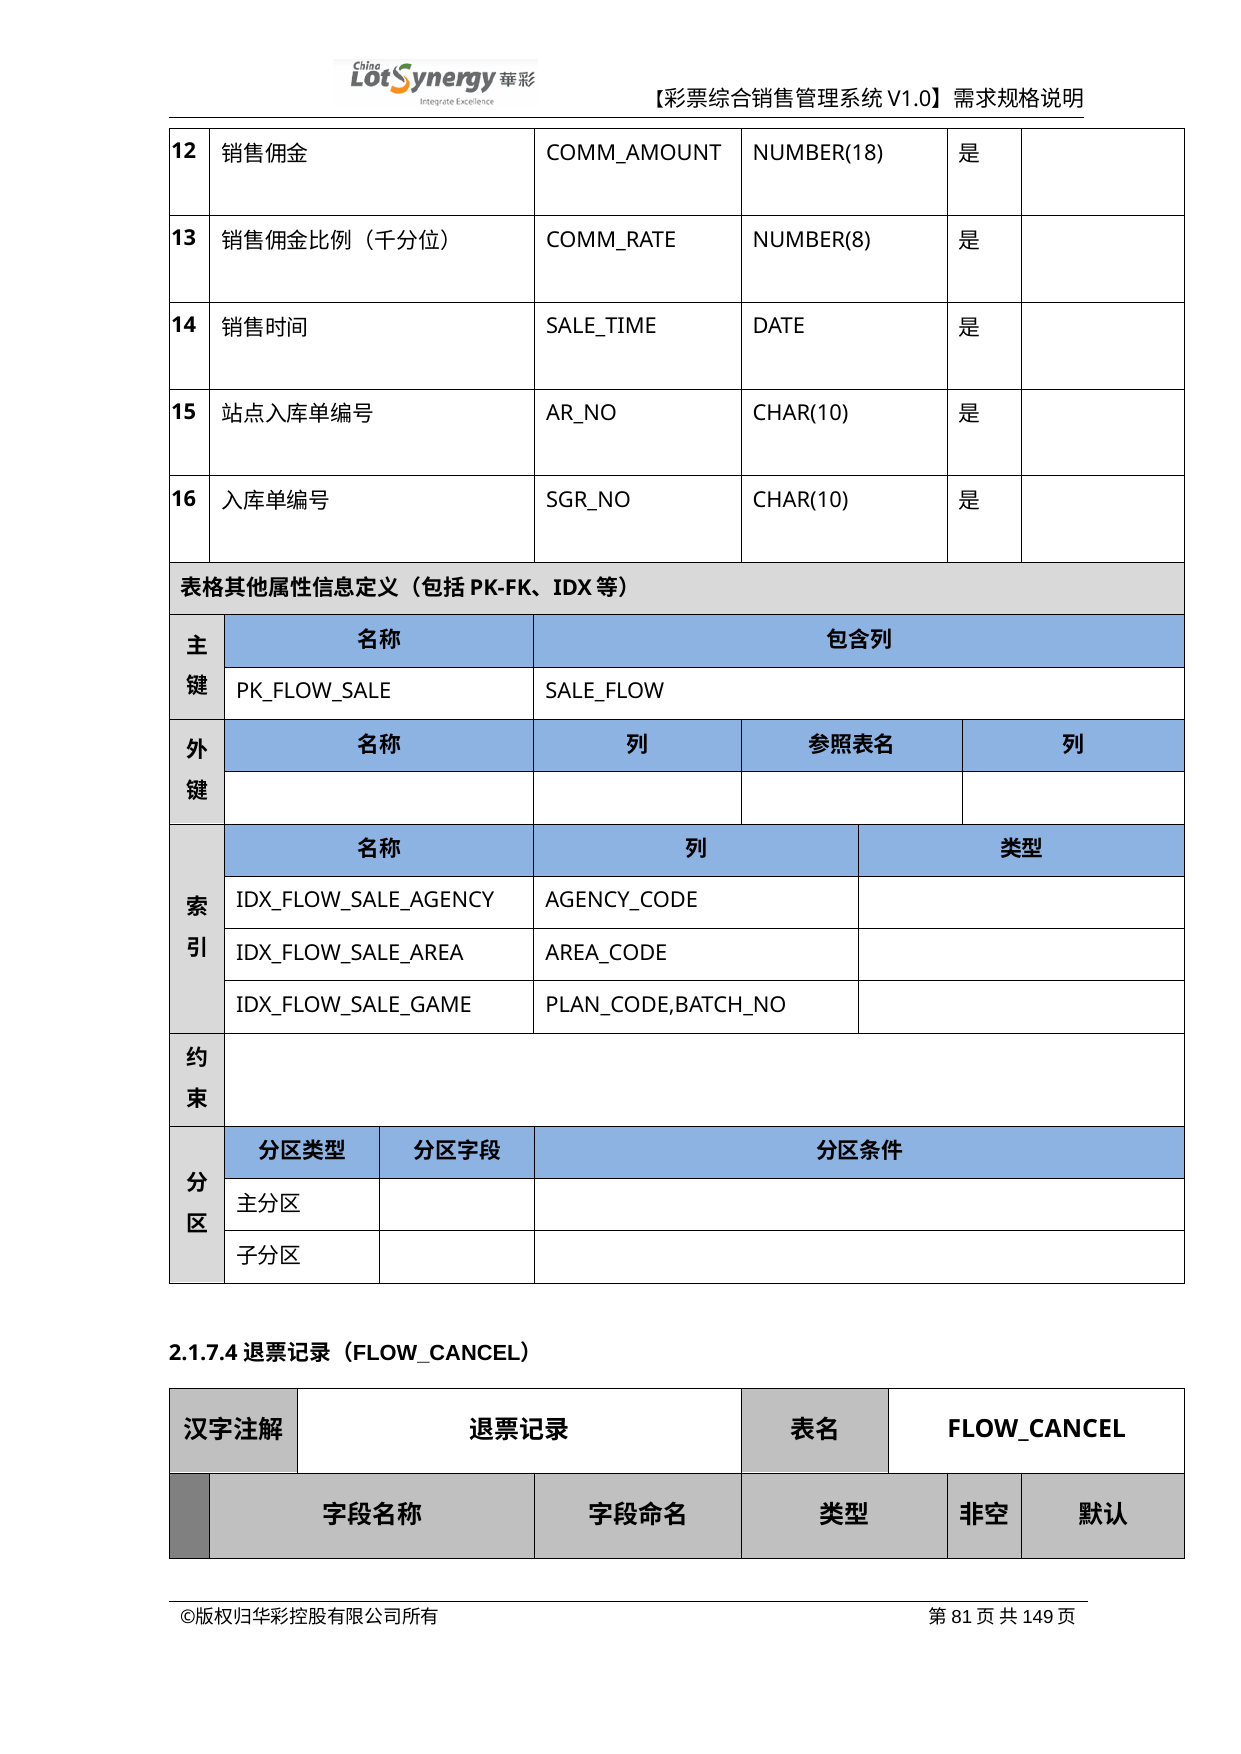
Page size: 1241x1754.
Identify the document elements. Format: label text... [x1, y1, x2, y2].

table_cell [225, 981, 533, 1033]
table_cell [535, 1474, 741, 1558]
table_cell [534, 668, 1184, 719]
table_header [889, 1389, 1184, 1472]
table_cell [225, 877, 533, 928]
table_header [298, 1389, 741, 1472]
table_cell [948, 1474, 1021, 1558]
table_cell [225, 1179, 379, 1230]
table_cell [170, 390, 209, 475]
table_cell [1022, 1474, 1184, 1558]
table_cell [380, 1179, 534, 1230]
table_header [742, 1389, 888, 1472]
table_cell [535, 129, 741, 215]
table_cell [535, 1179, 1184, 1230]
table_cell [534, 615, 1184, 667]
subtitle 退票记录（FLOW_CANCEL） [169, 1335, 1087, 1367]
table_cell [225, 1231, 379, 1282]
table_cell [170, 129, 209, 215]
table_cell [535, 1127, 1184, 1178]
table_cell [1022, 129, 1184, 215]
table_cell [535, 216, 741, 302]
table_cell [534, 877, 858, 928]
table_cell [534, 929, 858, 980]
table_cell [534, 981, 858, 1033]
picture [333, 59, 538, 107]
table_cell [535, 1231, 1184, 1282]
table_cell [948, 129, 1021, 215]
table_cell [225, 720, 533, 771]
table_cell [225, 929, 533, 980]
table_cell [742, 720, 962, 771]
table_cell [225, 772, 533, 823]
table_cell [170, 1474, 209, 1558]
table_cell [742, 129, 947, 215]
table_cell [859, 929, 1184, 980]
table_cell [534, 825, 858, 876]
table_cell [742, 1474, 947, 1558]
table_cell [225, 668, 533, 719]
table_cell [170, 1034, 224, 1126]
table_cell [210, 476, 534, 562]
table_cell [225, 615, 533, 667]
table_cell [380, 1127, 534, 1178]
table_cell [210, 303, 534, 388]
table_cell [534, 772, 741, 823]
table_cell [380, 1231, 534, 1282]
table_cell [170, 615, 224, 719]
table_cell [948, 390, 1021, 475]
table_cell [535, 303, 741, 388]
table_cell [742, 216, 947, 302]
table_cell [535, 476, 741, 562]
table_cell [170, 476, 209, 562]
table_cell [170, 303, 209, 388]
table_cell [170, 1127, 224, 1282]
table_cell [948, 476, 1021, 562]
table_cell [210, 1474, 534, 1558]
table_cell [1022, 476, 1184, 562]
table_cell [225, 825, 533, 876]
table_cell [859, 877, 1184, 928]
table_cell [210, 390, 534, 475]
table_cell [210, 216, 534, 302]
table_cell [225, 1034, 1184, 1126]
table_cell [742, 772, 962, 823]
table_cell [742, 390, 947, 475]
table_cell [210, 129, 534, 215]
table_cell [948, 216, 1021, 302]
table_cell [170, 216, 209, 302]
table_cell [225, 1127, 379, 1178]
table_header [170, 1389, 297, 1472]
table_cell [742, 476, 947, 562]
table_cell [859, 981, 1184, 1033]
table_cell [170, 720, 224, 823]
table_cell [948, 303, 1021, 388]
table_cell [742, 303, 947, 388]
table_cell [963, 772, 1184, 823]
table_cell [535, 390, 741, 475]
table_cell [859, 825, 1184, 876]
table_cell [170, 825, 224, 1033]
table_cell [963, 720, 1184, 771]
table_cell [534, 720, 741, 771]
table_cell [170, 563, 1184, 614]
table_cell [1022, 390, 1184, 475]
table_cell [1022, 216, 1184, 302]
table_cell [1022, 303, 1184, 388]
